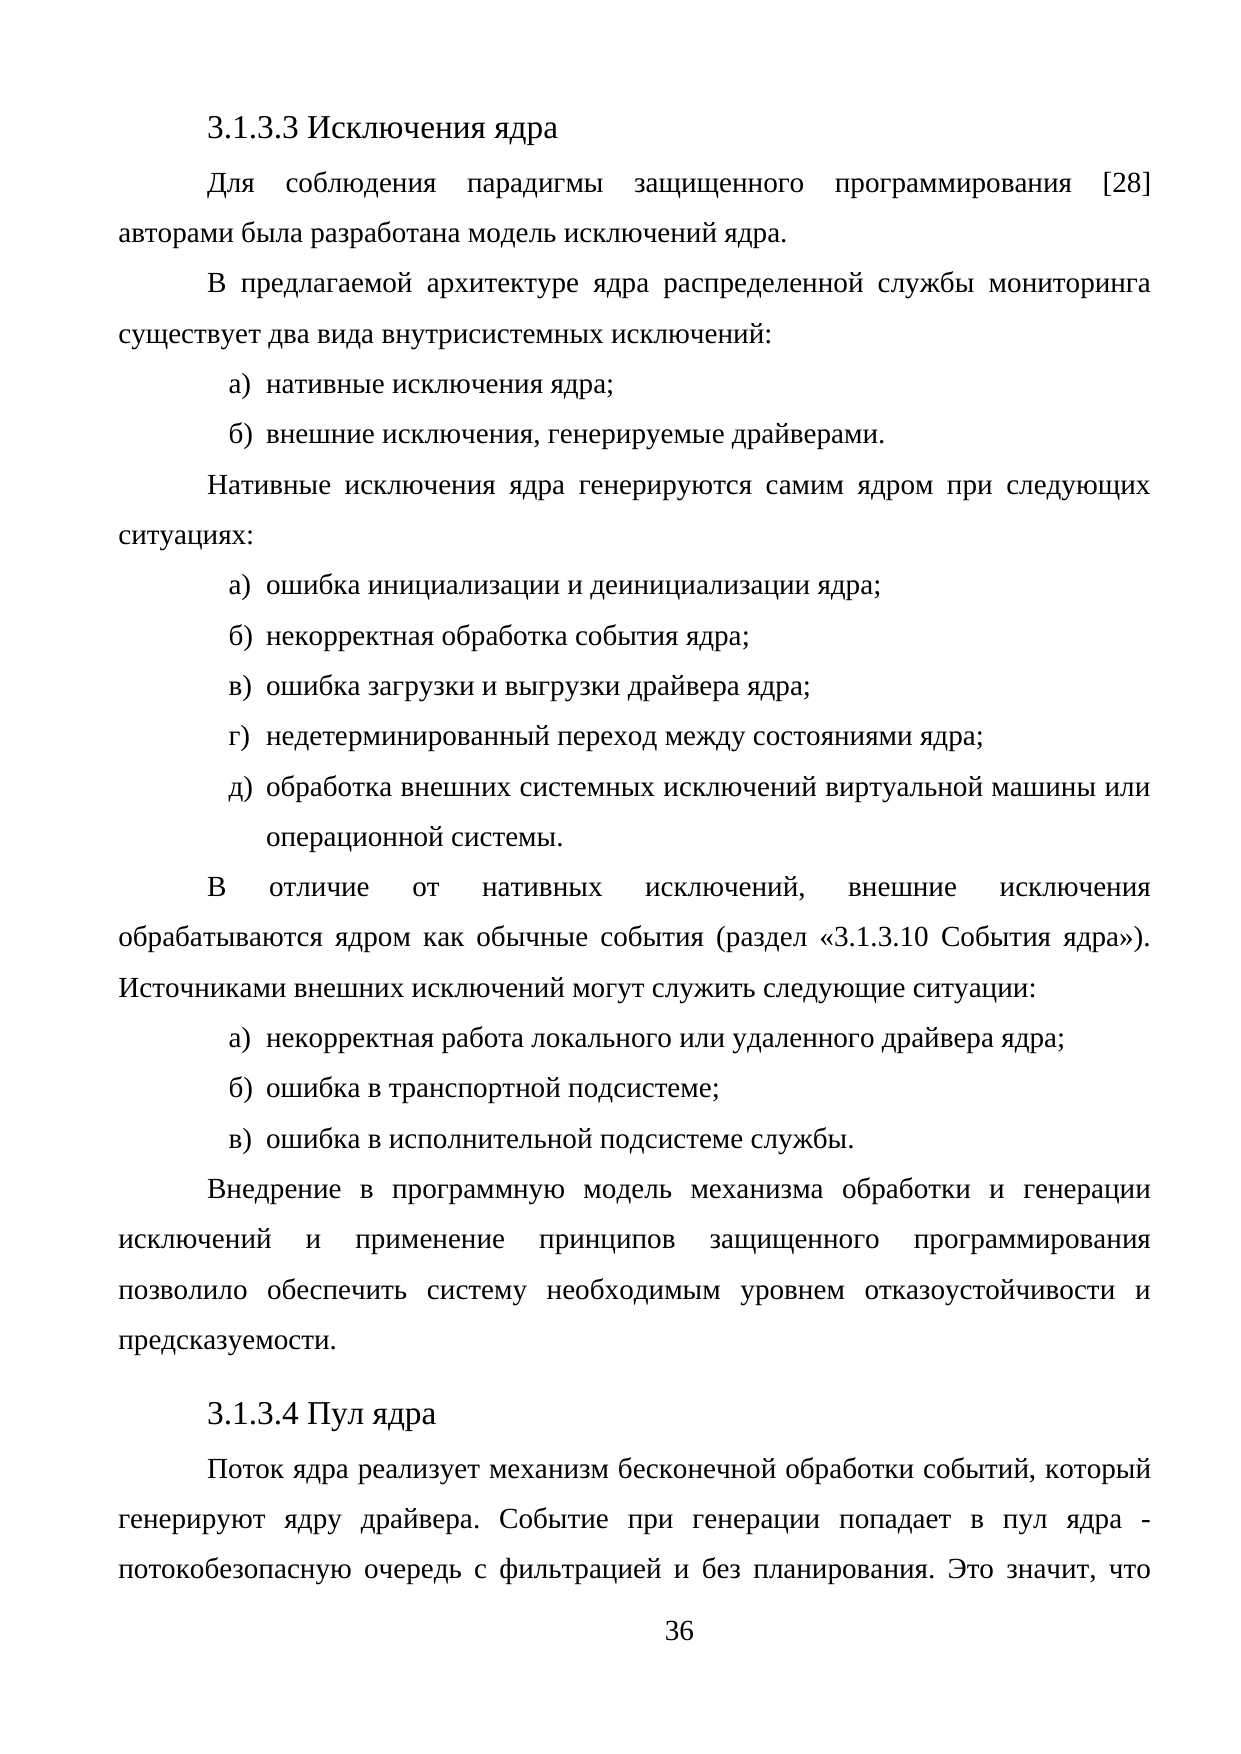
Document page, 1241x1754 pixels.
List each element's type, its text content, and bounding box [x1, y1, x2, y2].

list некорректная работа локального или удаленного драйвера ядра; [228, 1020, 1152, 1054]
text В предлагаемой архитектуре ядра распределенной службы мониторинга существует два вида внутрисистемных исключений: [118, 266, 1152, 349]
text Для соблюдения парадигмы защищенного программирования [28] авторами была разработана модель исключений ядра. [118, 165, 1152, 249]
list недетерминированный переход между состояниями ядра; [228, 718, 1152, 752]
list нативные исключения ядра; [228, 366, 1152, 400]
list обработка внешних системных исключений виртуальной машины или операционной системы. [228, 769, 1152, 852]
list некорректная обработка события ядра; [228, 618, 1152, 651]
text Нативные исключения ядра генерируются самим ядром при следующих ситуациях: [118, 467, 1152, 551]
text Внедрение в программную модель механизма обработки и генерации исключений и применение принципов защищенного программирования позволило обеспечить систему необходимым уровнем отказоустойчивости и предсказуемости. [118, 1171, 1152, 1356]
list ошибка в исполнительной подсистеме службы. [228, 1121, 1152, 1154]
subtitle 3.1.3.3 Исключения ядра [118, 107, 1152, 146]
list внешние исключения, генерируемые драйверами. [228, 416, 1152, 450]
text В отличие от нативных исключений, внешние исключения обрабатываются ядром как обычные события (раздел «3.1.3.10 События ядра»). Источниками внешних исключений могут служить следующие ситуации: [118, 869, 1152, 1003]
list ошибка инициализации и деинициализации ядра; [228, 567, 1152, 601]
list ошибка загрузки и выгрузки драйвера ядра; [228, 668, 1152, 702]
list ошибка в транспортной подсистеме; [228, 1071, 1152, 1104]
subtitle 3.1.3.4 Пул ядра [118, 1393, 1152, 1432]
